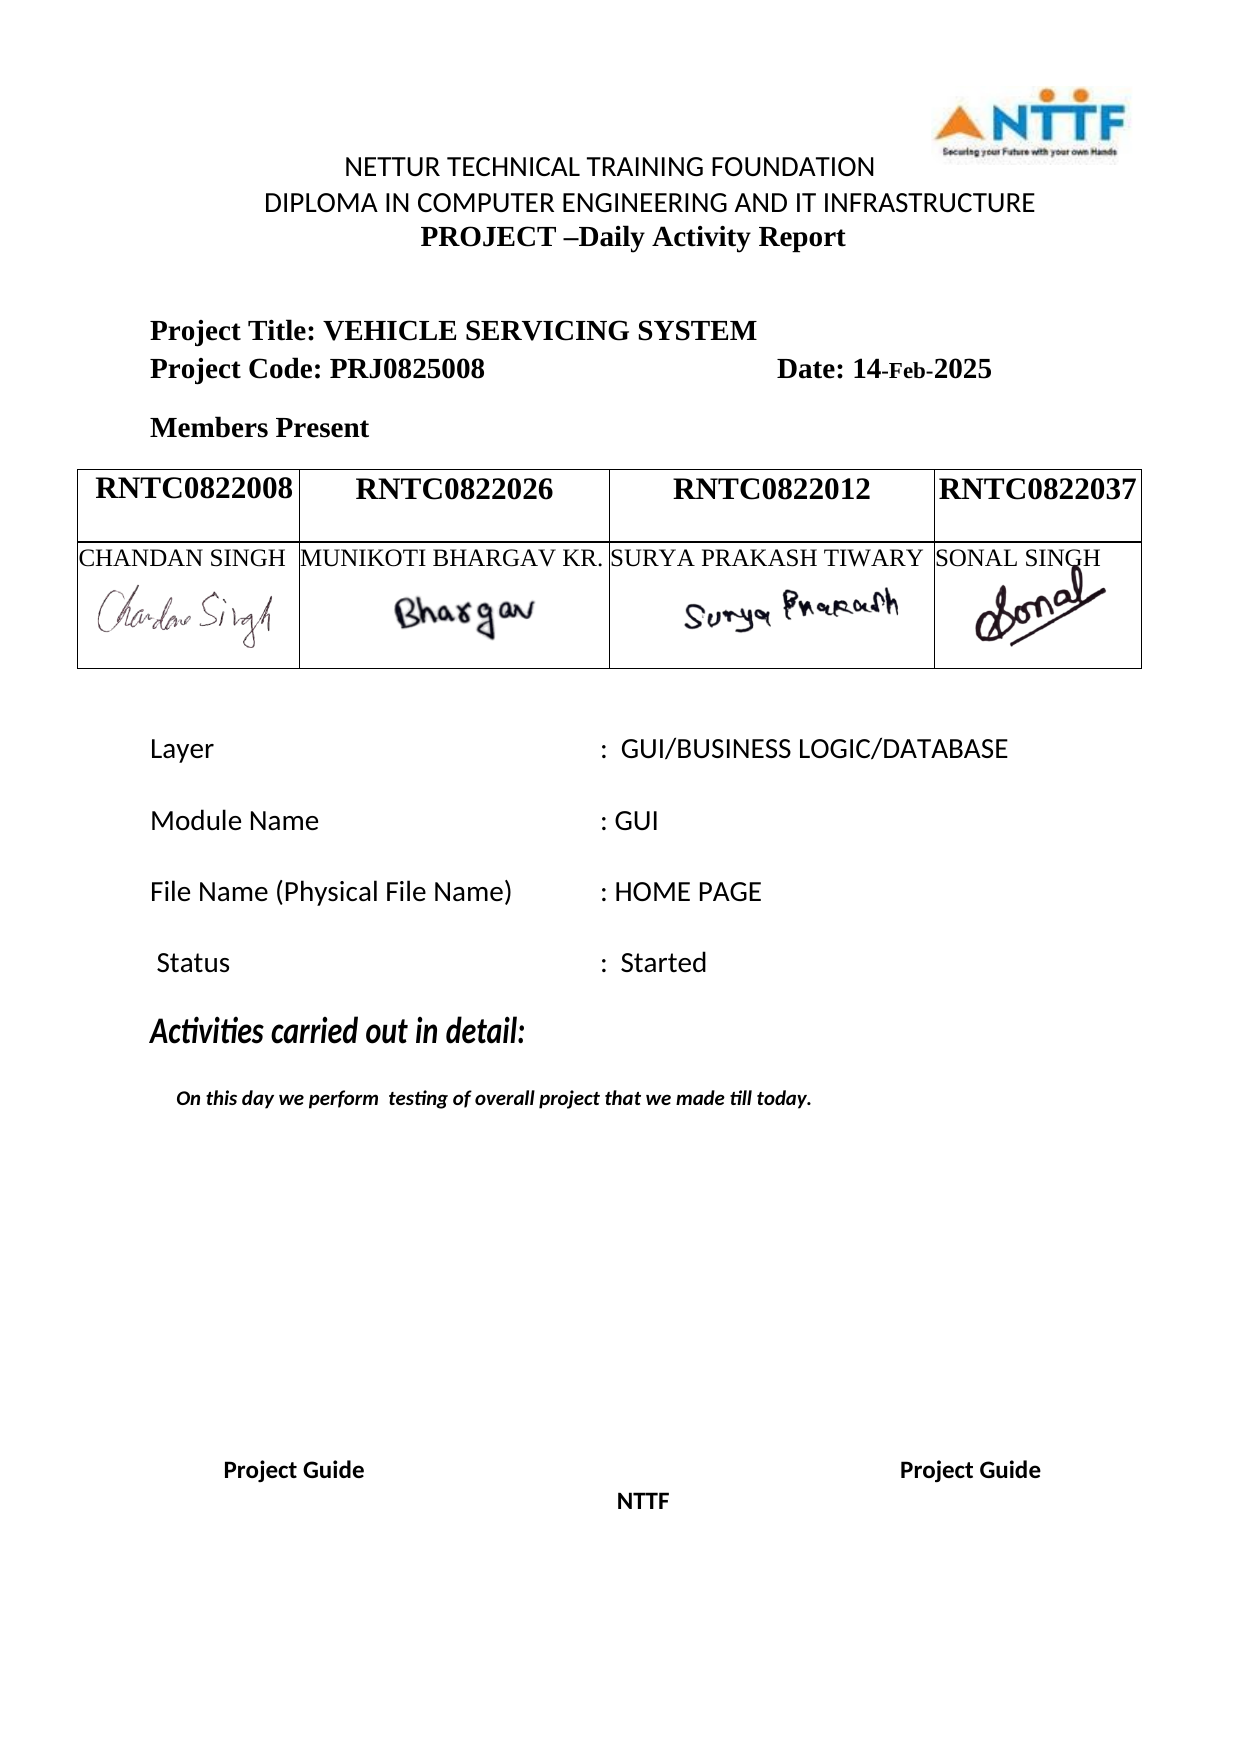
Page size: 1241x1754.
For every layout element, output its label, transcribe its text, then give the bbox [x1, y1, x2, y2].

text Status : Started [150, 944, 791, 980]
table_header RNTC0822008 [78, 470, 299, 541]
text Project Guide Project Guide [150, 1455, 1218, 1485]
table_header RNTC0822012 [610, 470, 934, 541]
table_cell CHANDAN SINGH [78, 543, 299, 668]
text DIPLOMA IN COMPUTER ENGINEERING AND IT INFRASTRUCTURE [233, 184, 1066, 219]
picture [931, 86, 1133, 165]
picture [679, 583, 908, 638]
text On this day we perform testing of overall project that we made till today. [92, 1085, 1036, 1111]
table_cell SONAL SINGH [935, 543, 1141, 668]
text PROJECT –Daily Activity Report [200, 219, 1066, 253]
picture [285, 582, 621, 664]
table_cell MUNIKOTI BHARGAV KR. [300, 543, 609, 582]
text Module Name : GUI [150, 802, 1218, 837]
table_header RNTC0822037 [935, 470, 1141, 541]
text Layer : GUI/BUSINESS LOGIC/DATABASE [150, 730, 1218, 766]
table_cell SURYA PRAKASH TIWARY [610, 543, 934, 668]
text Project Code: PRJ0825008 Date: 14-Feb-2025 Members Present [150, 351, 1075, 444]
text File Name (Physical File Name) : HOME PAGE [150, 873, 791, 908]
table_header RNTC0822026 [300, 470, 609, 541]
text NTTF [542, 1485, 1012, 1516]
picture [971, 562, 1113, 651]
text Activities carried out in detail: [150, 1015, 1218, 1050]
picture [95, 583, 277, 651]
text Project Title: VEHICLE SERVICING SYSTEM [150, 313, 1218, 346]
text NETTUR TECHNICAL TRAINING FOUNDATION [153, 148, 1066, 184]
